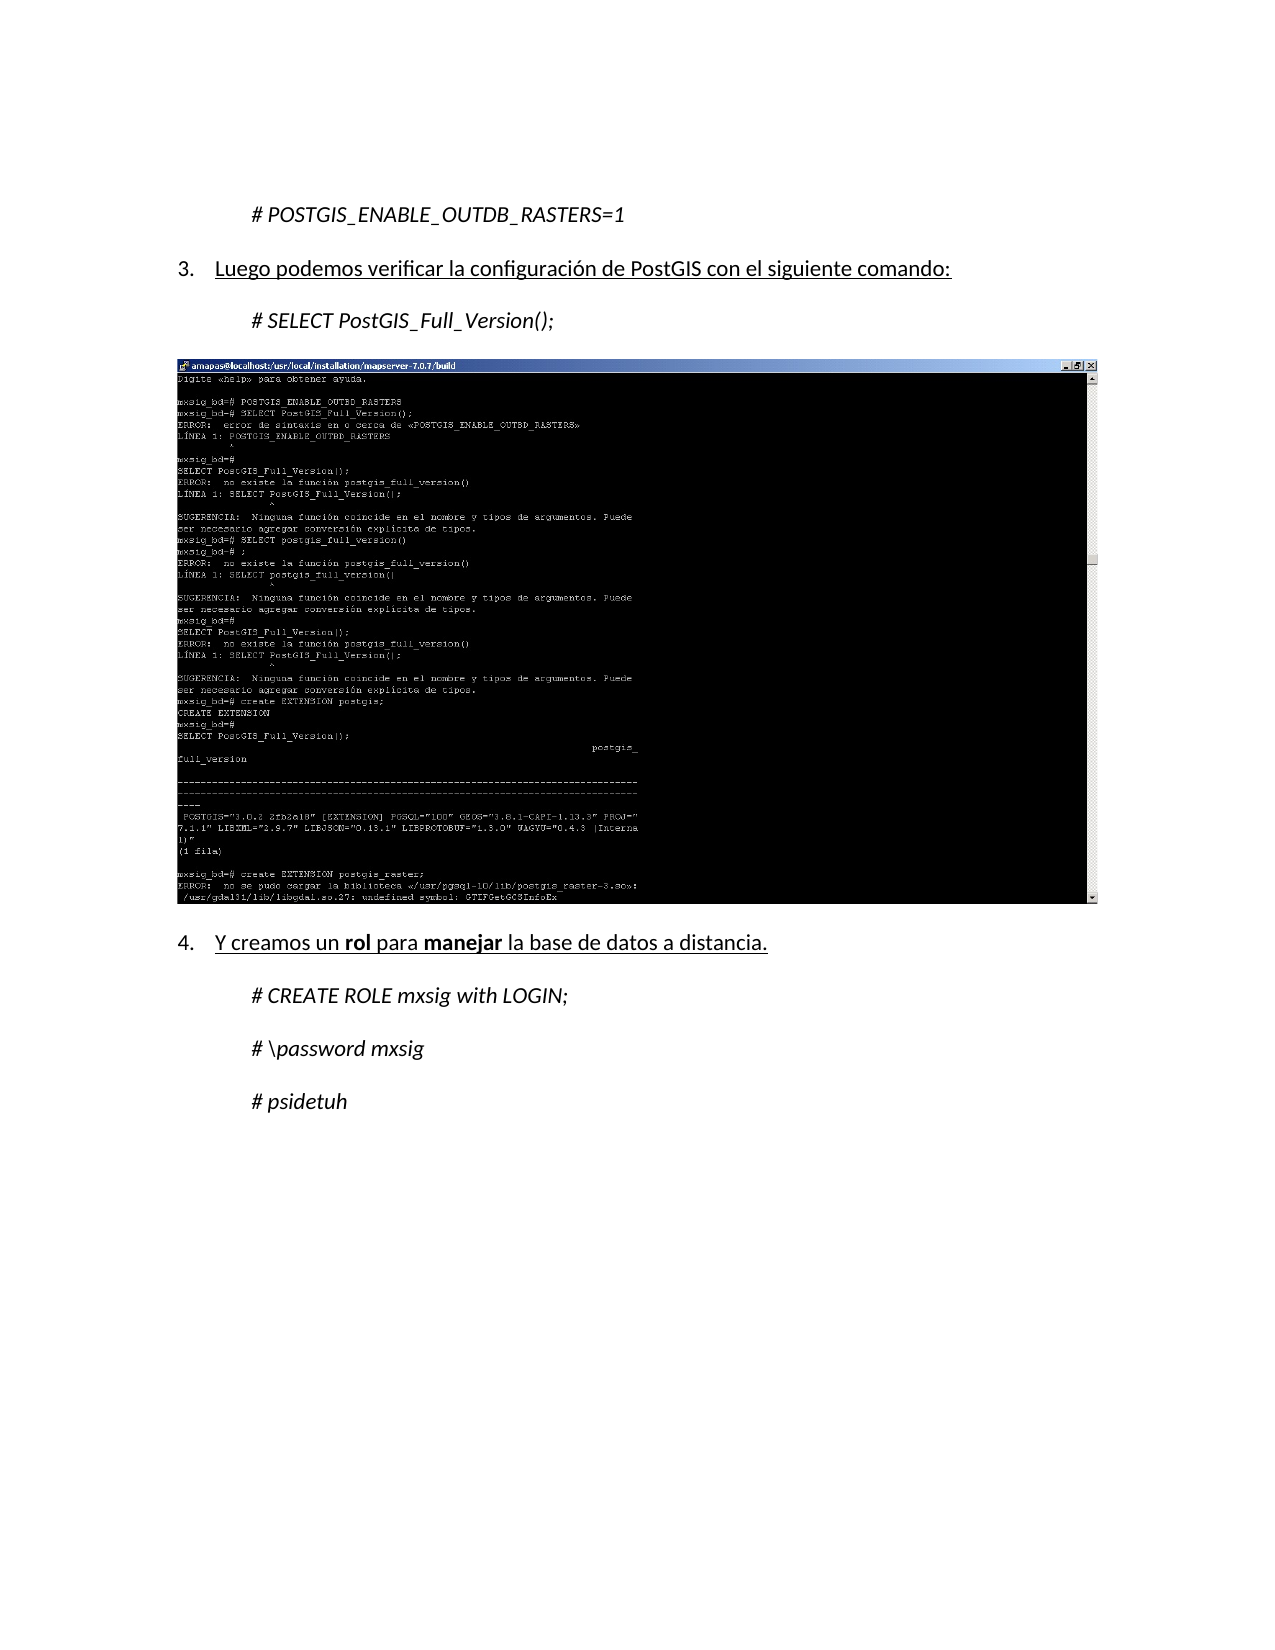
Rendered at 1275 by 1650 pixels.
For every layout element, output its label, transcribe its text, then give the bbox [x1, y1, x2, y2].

picture [177, 359, 1098, 904]
text # SELECT PostGIS_Full_Version(); [177, 307, 1098, 335]
text # \password mxsig [177, 1034, 1098, 1062]
text # psidetuh [251, 1087, 1098, 1116]
list Y creamos un rol para manejar la base de datos a distancia. [177, 928, 1098, 956]
text # POSTGIS_ENABLE_OUTDB_RASTERS=1 [177, 201, 1098, 229]
text # CREATE ROLE mxsig with LOGIN; [177, 981, 1098, 1009]
list Luego podemos verificar la configuración de PostGIS con el siguiente comando: [177, 254, 1098, 282]
